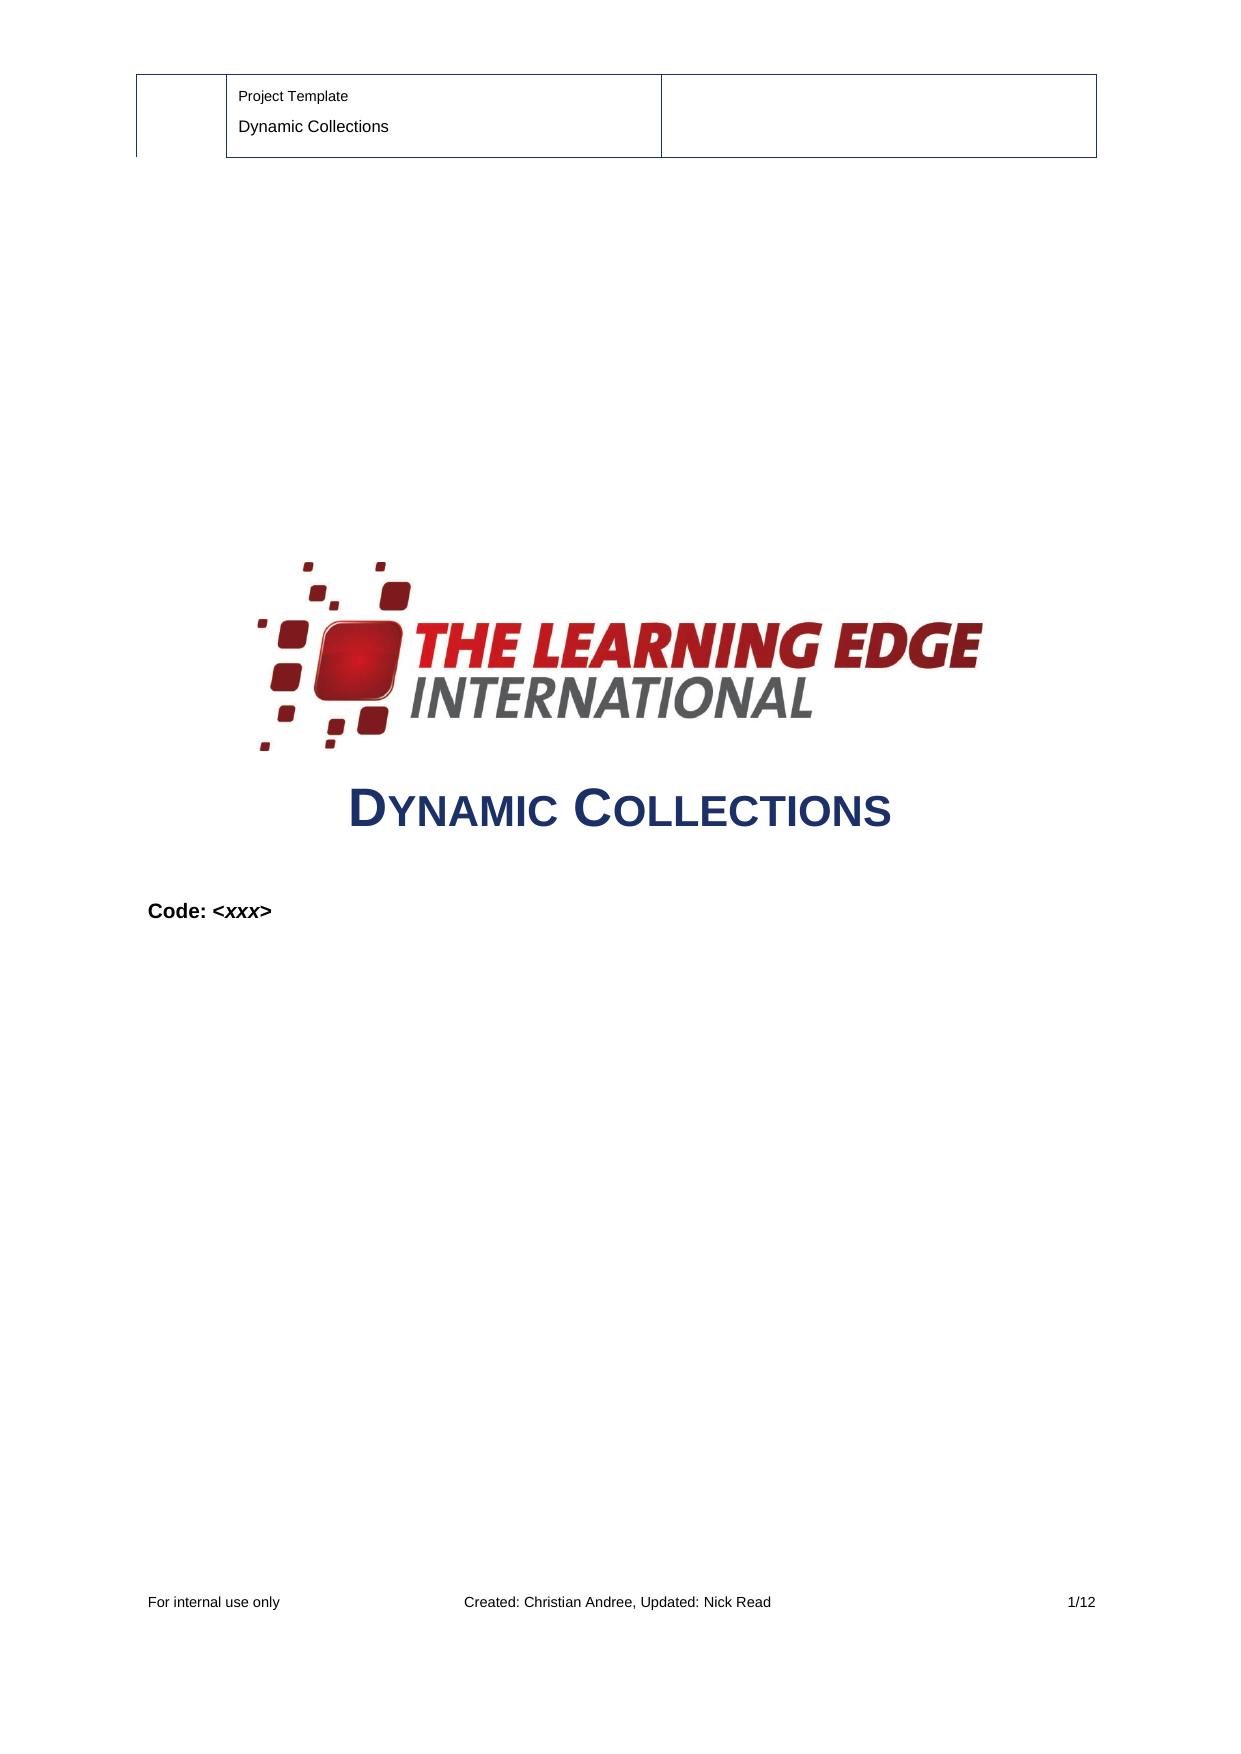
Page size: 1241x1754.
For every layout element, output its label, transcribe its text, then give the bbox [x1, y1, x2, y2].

picture [257, 562, 983, 751]
text Code: <xxx> [148, 899, 1092, 923]
